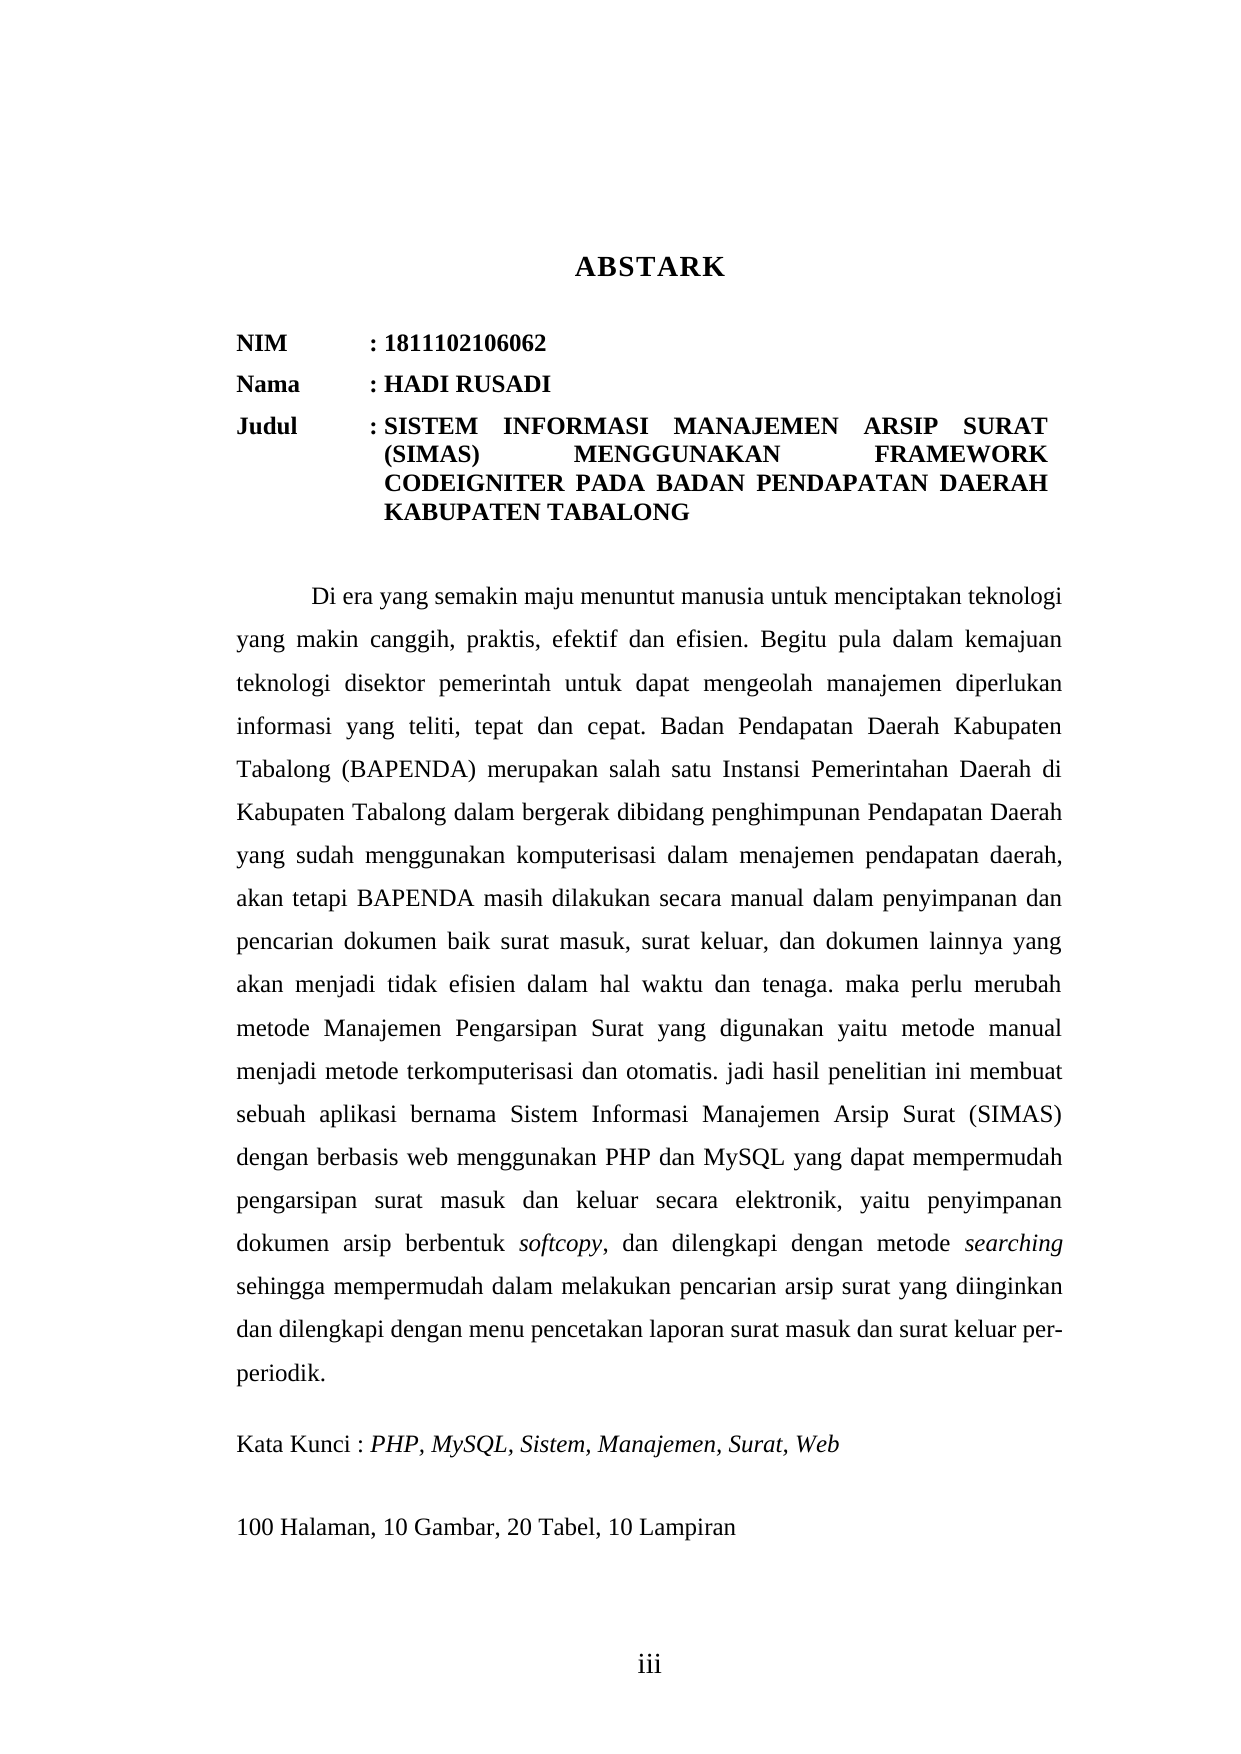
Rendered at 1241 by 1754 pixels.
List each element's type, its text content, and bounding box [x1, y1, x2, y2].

table_cell SISTEM INFORMASI MANAJEMEN ARSIP SURAT (SIMAS) MENGGUNAKAN FRAMEWORK CODEIGNITER PADA BADAN PENDAPATAN DAERAH KABUPATEN TABALONG [384, 411, 1048, 538]
text Di era yang semakin maju menuntut manusia untuk menciptakan teknologi yang makin canggih, praktis, efektif dan efisien. Begitu pula dalam kemajuan teknologi disektor pemerintah untuk dapat mengeolah manajemen diperlukan informasi yang teliti, tepat dan cepat. Badan Pendapatan Daerah Kabupaten Tabalong (BAPENDA) merupakan salah satu Instansi Pemerintahan Daerah di Kabupaten Tabalong dalam bergerak dibidang penghimpunan Pendapatan Daerah yang sudah menggunakan komputerisasi dalam menajemen pendapatan daerah, akan tetapi BAPENDA masih dilakukan secara manual dalam penyimpanan dan pencarian dokumen baik surat masuk, surat keluar, dan dokumen lainnya yang akan menjadi tidak efisien dalam hal waktu dan tenaga. maka perlu merubah metode Manajemen Pengarsipan Surat yang digunakan yaitu metode manual menjadi metode terkomputerisasi dan otomatis. jadi hasil penelitian ini membuat sebuah aplikasi bernama Sistem Informasi Manajemen Arsip Surat (SIMAS) dengan berbasis web menggunakan PHP dan MySQL yang dapat mempermudah pengarsipan surat masuk dan keluar secara elektronik, yaitu penyimpanan dokumen arsip berbentuk softcopy, dan dilengkapi dengan metode searching sehingga mempermudah dalam melakukan pencarian arsip surat yang diinginkan dan dilengkapi dengan menu pencetakan laporan surat masuk dan surat keluar per-periodik. [236, 581, 1063, 1386]
table_cell Judul [236, 411, 369, 538]
table_cell Nama [236, 370, 369, 411]
table_cell : [369, 370, 384, 411]
table_header : [369, 328, 384, 369]
table_cell HADI RUSADI [384, 370, 1048, 411]
text 100 Halaman, 10 Gambar, 20 Tabel, 10 Lampiran [236, 1512, 1063, 1541]
table_header 1811102106062 [384, 328, 1048, 369]
text Kata Kunci : PHP, MySQL, Sistem, Manajemen, Surat, Web [236, 1429, 1063, 1458]
title ABSTARK [236, 249, 1063, 282]
table_header NIM [236, 328, 369, 369]
table_cell : [369, 411, 384, 538]
